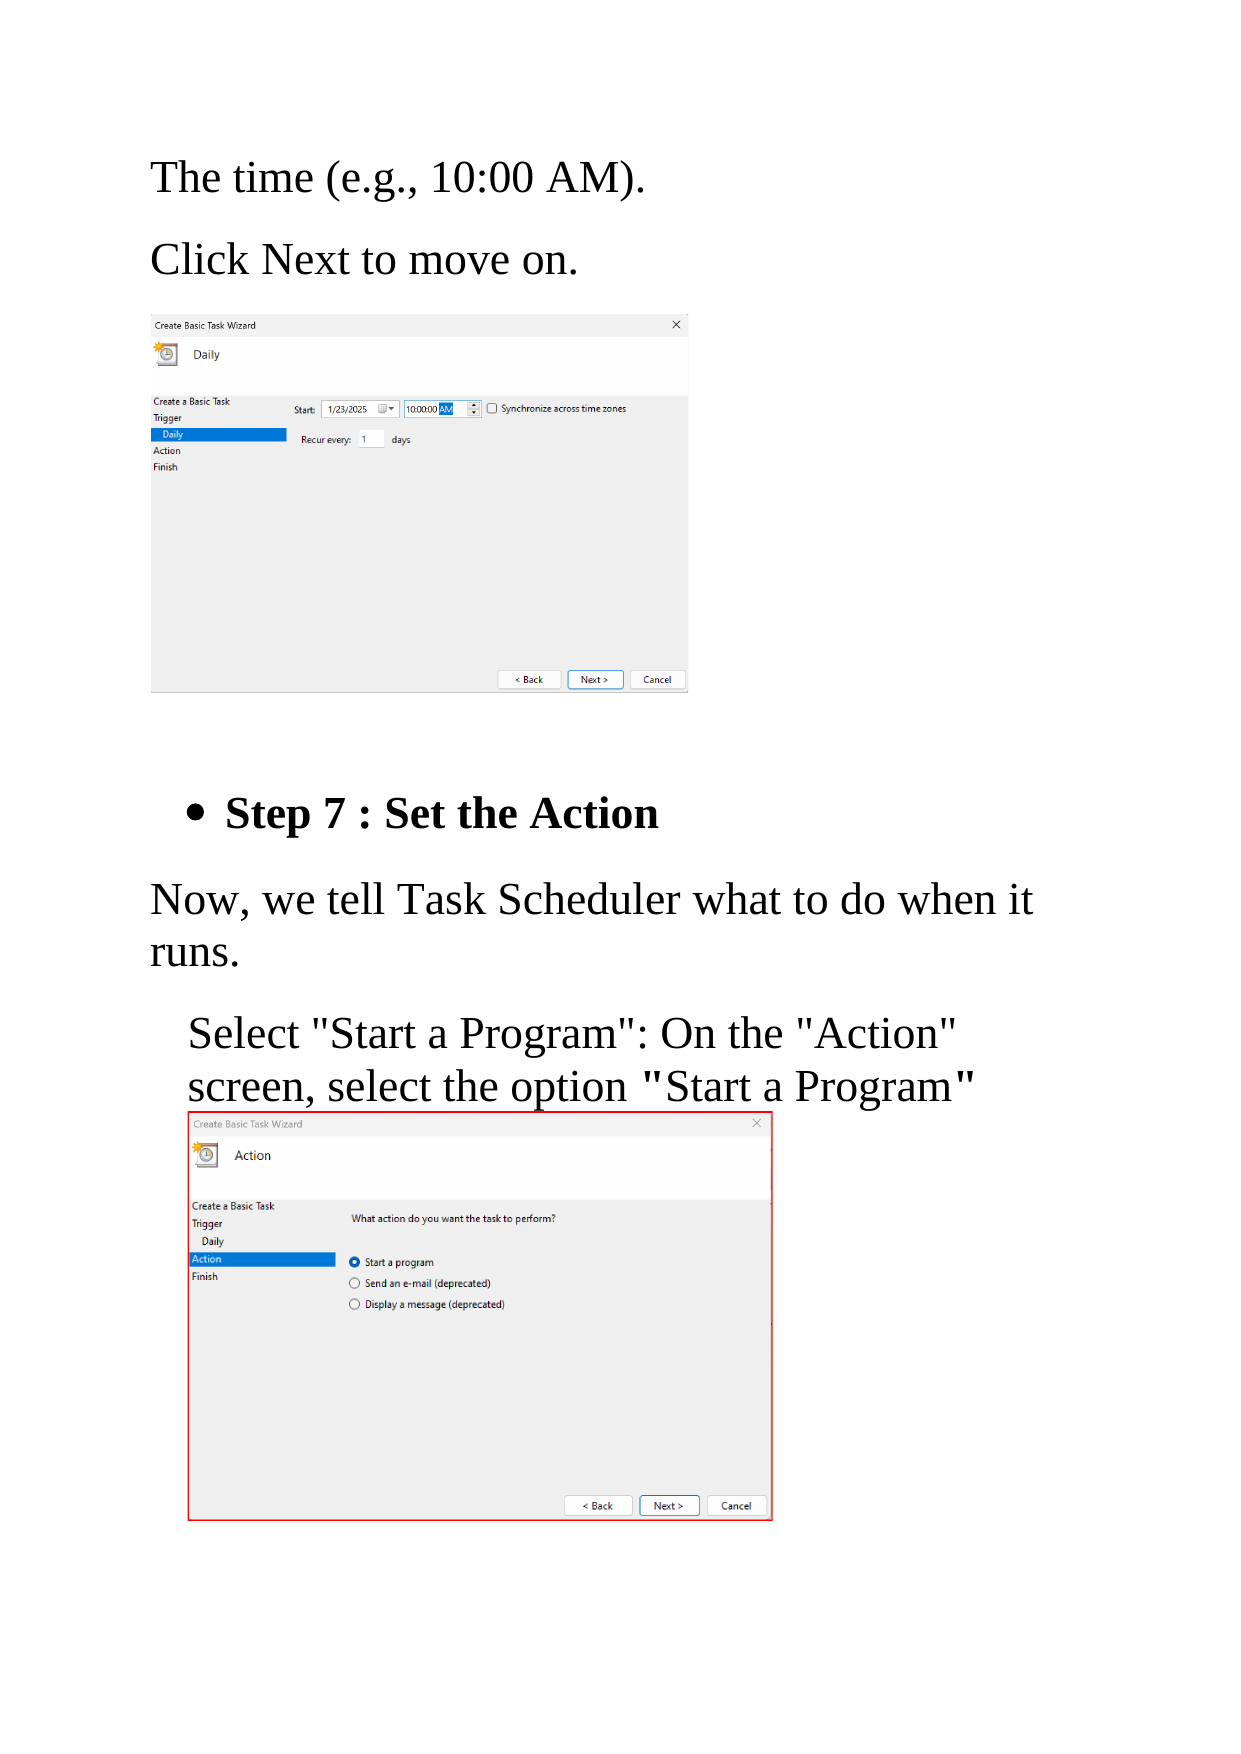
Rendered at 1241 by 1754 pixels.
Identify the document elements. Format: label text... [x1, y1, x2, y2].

text The time (e.g., 10:00 AM). [150, 150, 1090, 203]
picture [150, 313, 689, 693]
text Now, we tell Task Scheduler what to do when it runs. [150, 871, 1090, 977]
text Click Next to move on. [150, 232, 1090, 284]
picture [187, 1111, 773, 1521]
list Step 7 : Set the Action [187, 785, 1090, 838]
